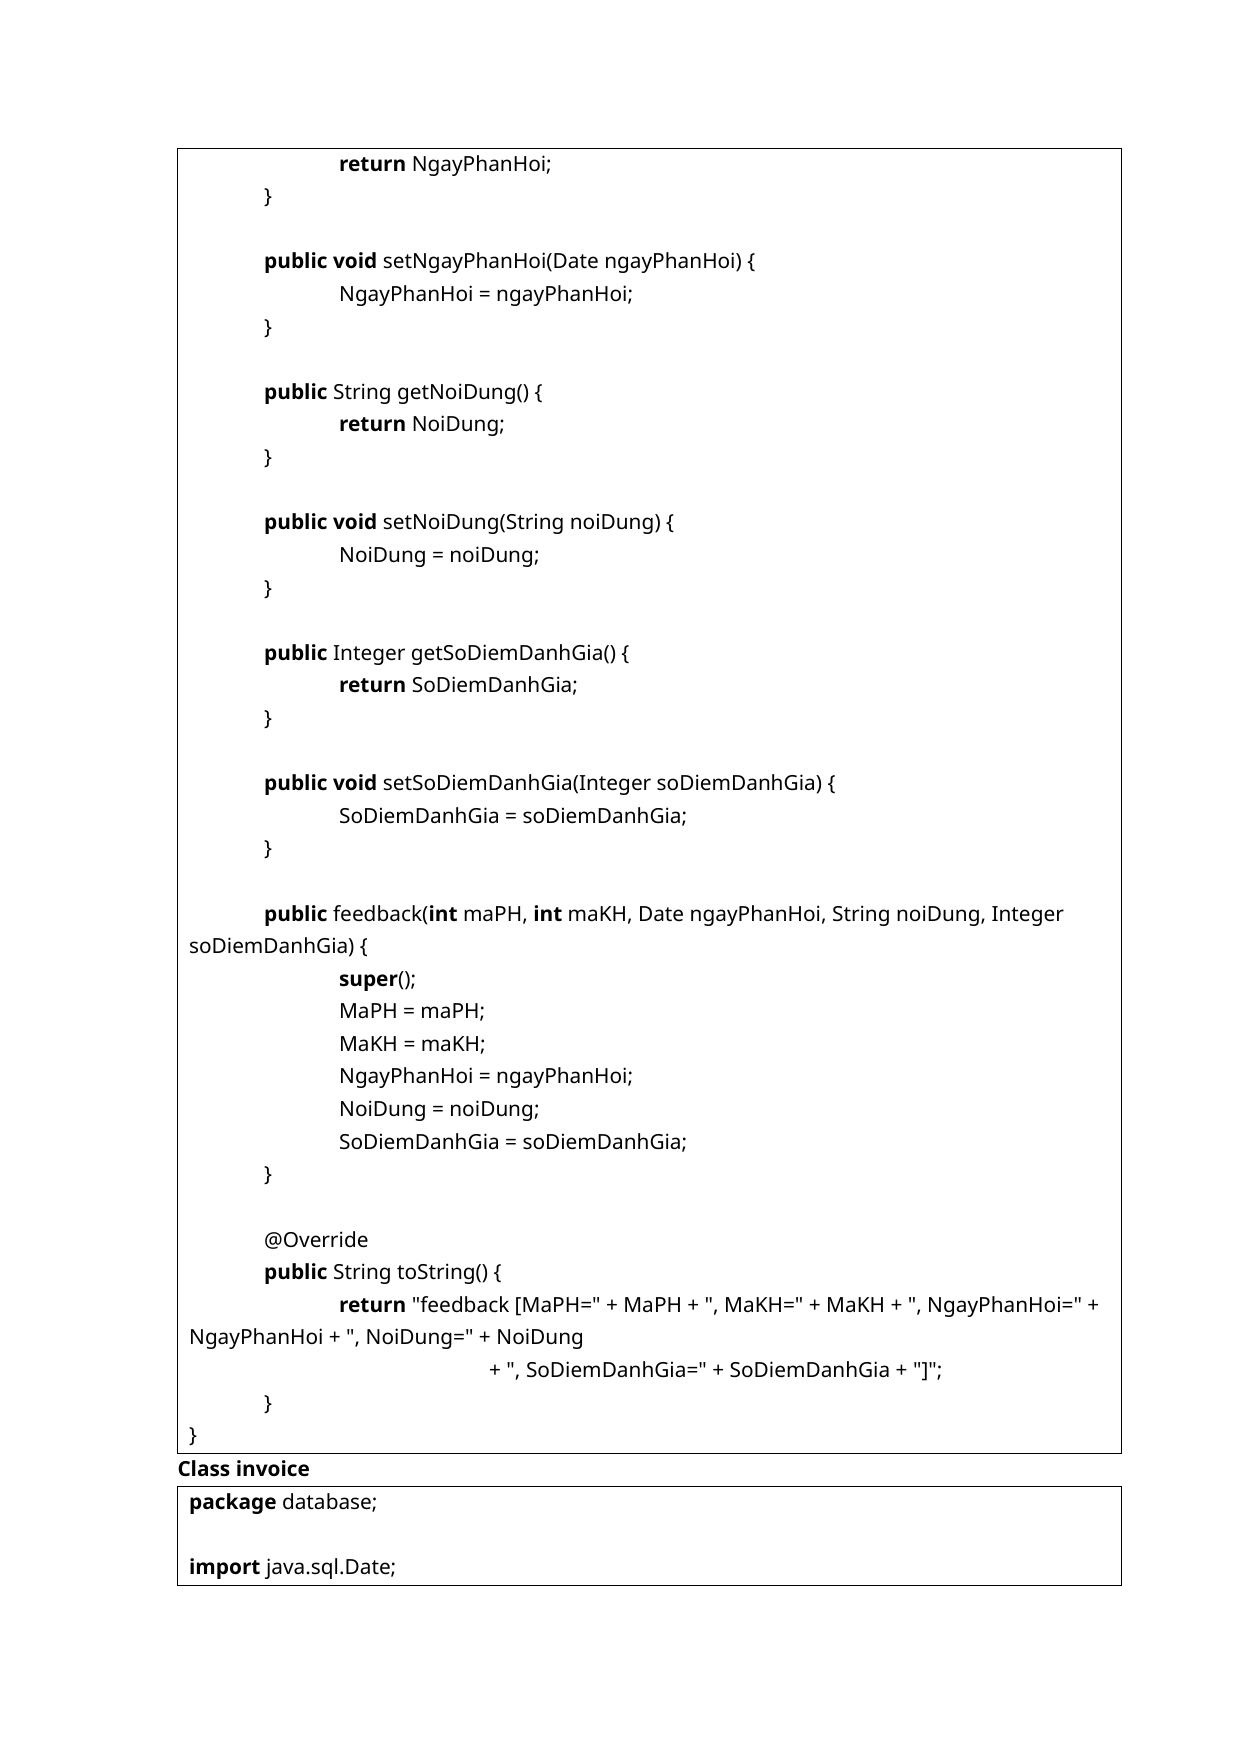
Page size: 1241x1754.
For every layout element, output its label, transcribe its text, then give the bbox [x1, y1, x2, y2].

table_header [178, 149, 1121, 1453]
text Class invoice [177, 1454, 1122, 1482]
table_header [178, 1487, 1121, 1585]
